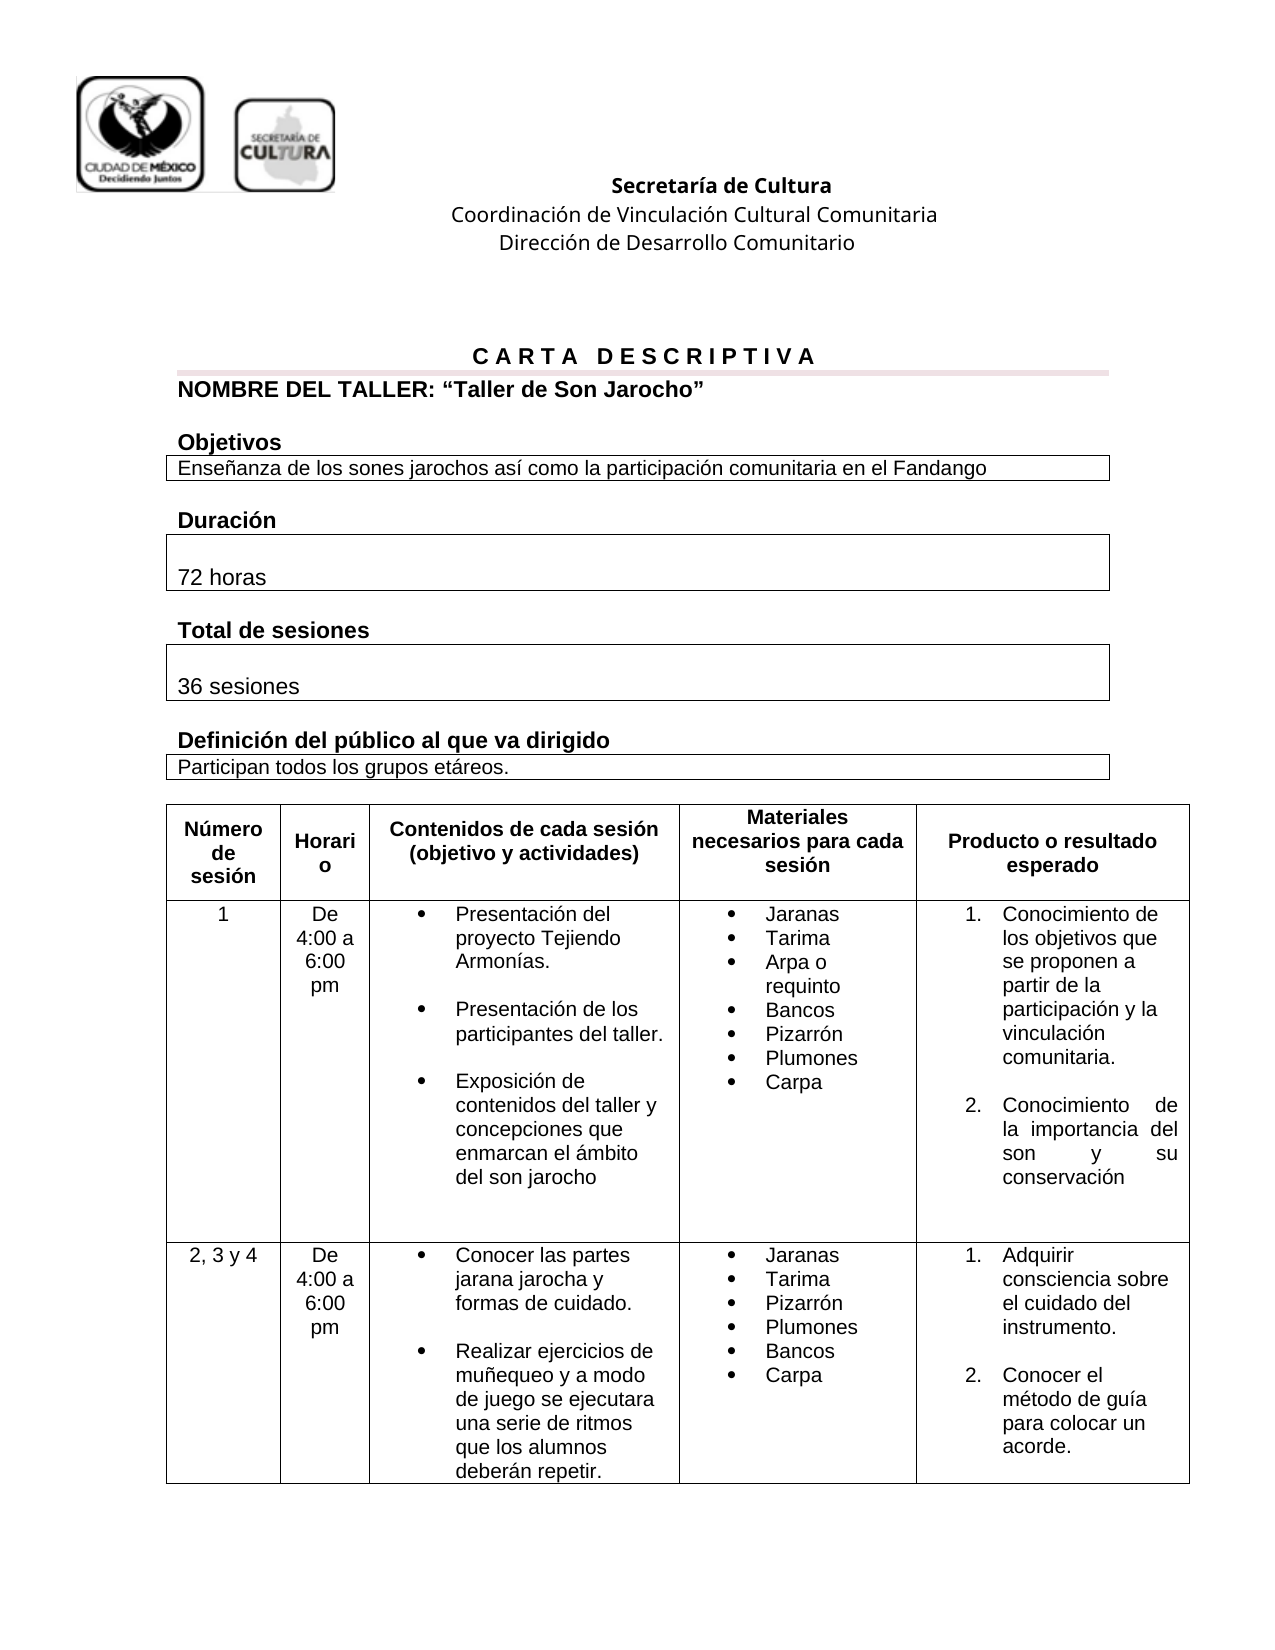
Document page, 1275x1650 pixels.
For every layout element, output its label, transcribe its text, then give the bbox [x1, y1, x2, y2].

table_cell Conocimiento de los objetivos que se proponen a partir de la participación y la vinculación comunitaria. Conocimiento de la importancia del son y su conservación [917, 901, 1189, 1242]
table_header Horario [281, 805, 369, 900]
text Duración [177, 507, 1098, 534]
table_header 36 sesiones [167, 645, 1109, 700]
table_cell 1 [167, 901, 280, 1242]
text NOMBRE DEL TALLER: “Taller de Son Jarocho” [177, 376, 1098, 402]
table_cell De 4:00 a 6:00 pm [281, 1243, 369, 1482]
table_cell Presentación del proyecto Tejiendo Armonías. Presentación de los participantes del taller. Exposición de contenidos del taller y concepciones que enmarcan el ámbito del son jarocho [370, 901, 679, 1242]
table_header Participan todos los grupos etáreos. [167, 755, 1109, 778]
table_cell Jaranas Tarima Arpa o requinto Bancos Pizarrón Plumones Carpa [680, 901, 916, 1242]
table_header Contenidos de cada sesión (objetivo y actividades) [370, 805, 679, 900]
table_cell Jaranas Tarima Pizarrón Plumones Bancos Carpa [680, 1243, 916, 1482]
picture [75, 76, 336, 194]
table_header Enseñanza de los sones jarochos así como la participación comunitaria en el Fandango [167, 456, 1109, 480]
text Objetivos [177, 428, 1098, 455]
table_header Materiales necesarios para cada sesión [680, 805, 916, 900]
table_cell Adquirir consciencia sobre el cuidado del instrumento. Conocer el método de guía para colocar un acorde. Colocar y distinguir tres acordes básicos [917, 1243, 1189, 1482]
table_cell 2, 3 y 4 [167, 1243, 280, 1482]
table_header Producto o resultado esperado [917, 805, 1189, 900]
table_header 72 horas [167, 535, 1109, 590]
table_header Número de sesión [167, 805, 280, 900]
text Total de sesiones [177, 617, 1098, 643]
table_cell De 4:00 a 6:00 pm [281, 901, 369, 1242]
table_header C A R T A D E S C R I P T I V A [177, 257, 1109, 369]
text Definición del público al que va dirigido [177, 727, 1098, 753]
